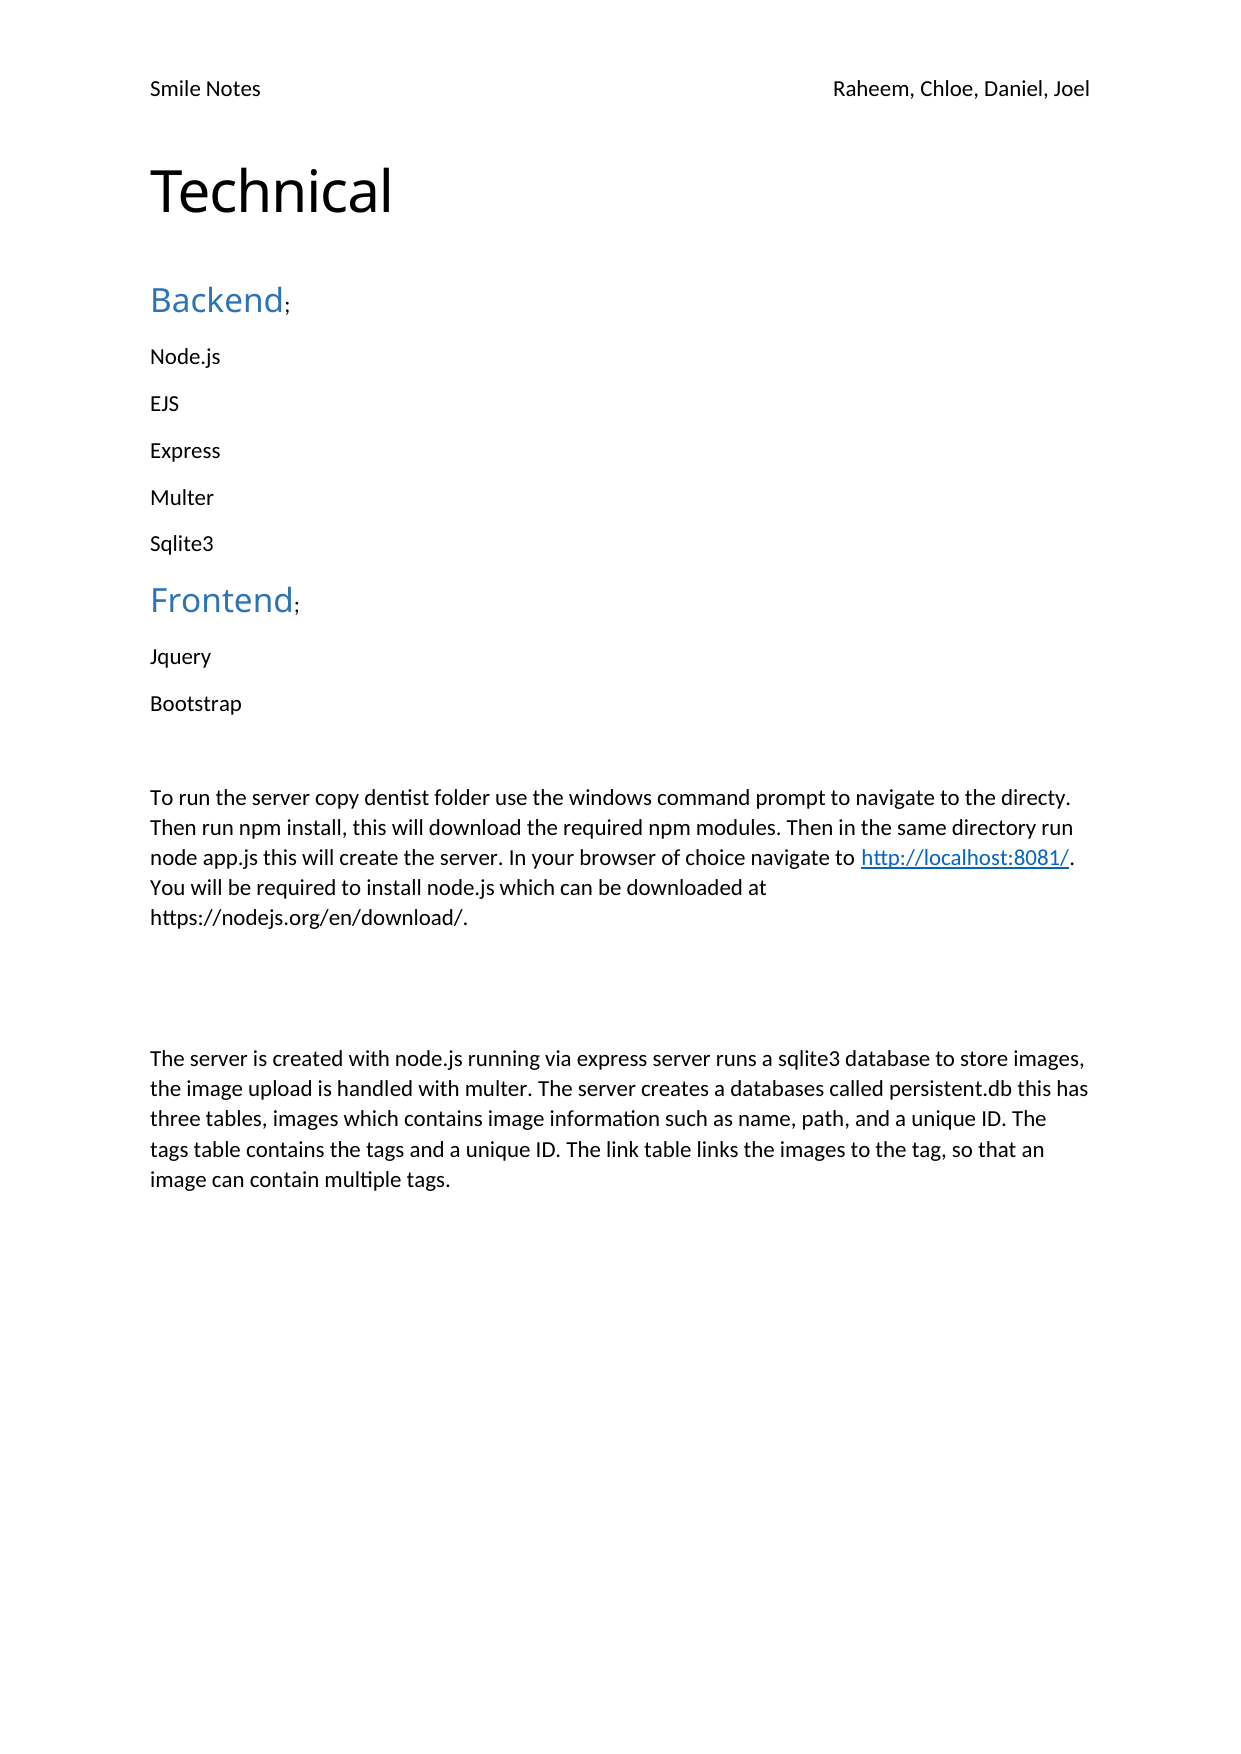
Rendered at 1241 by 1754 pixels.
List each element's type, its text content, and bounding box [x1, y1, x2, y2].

text Sqlite3 [150, 529, 1090, 557]
text Node.js [150, 342, 1090, 370]
text Express [150, 436, 1090, 464]
text Jquery [150, 642, 1090, 670]
text To run the server copy dentist folder use the windows command prompt to navigate to the directy. Then run npm install, this will download the required npm modules. Then in the same directory run node app.js this will create the server. In your browser of choice navigate to http://localhost:8081/. You will be required to install node.js which can be downloaded at https://nodejs.org/en/download/. [150, 783, 1090, 931]
text Bootstrap [150, 689, 1090, 717]
text EJS [150, 389, 1090, 417]
text Frontend; [150, 576, 1090, 622]
title Technical [150, 150, 1090, 229]
text Multer [150, 483, 1090, 511]
text The server is created with node.js running via express server runs a sqlite3 database to store images, the image upload is handled with multer. The server creates a databases called persistent.db this has three tables, images which contains image information such as name, path, and a unique ID. The tags table contains the tags and a unique ID. The link table links the images to the tag, so that an image can contain multiple tags. [150, 1044, 1090, 1193]
text Backend; [150, 276, 1090, 322]
